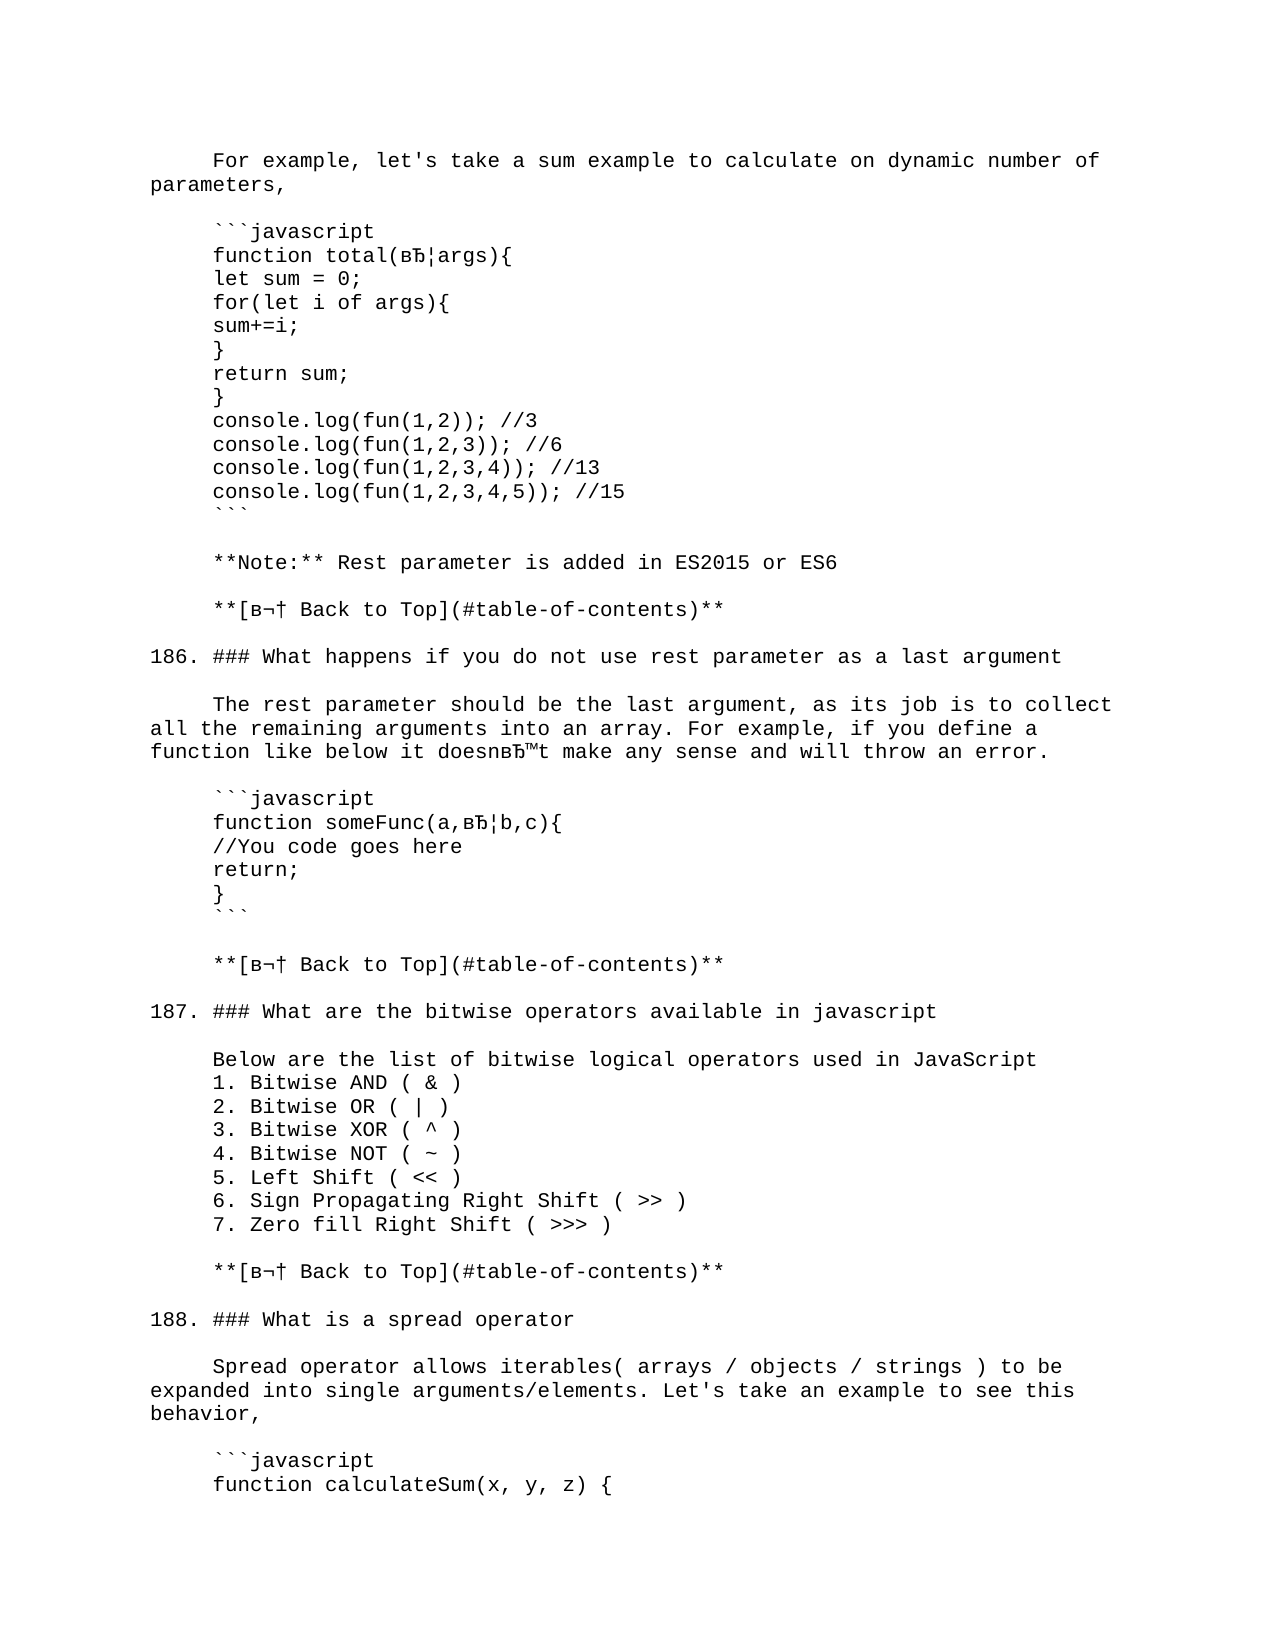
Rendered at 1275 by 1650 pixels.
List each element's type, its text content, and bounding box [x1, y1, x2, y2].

text **[в¬† Back to Top](#table-of-contents)** [150, 599, 1125, 623]
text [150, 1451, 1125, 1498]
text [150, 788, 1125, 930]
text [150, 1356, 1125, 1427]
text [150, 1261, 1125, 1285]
text ```javascript [150, 221, 1125, 244]
text } [150, 386, 1125, 410]
text let sum = 0; [150, 268, 1125, 292]
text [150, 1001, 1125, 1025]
text sum+=i; [150, 316, 1125, 339]
text return sum; [150, 363, 1125, 386]
text **Note:** Rest parameter is added in ES2015 or ES6 [150, 552, 1125, 576]
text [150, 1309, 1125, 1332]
text console.log(fun(1,2,3)); //6 [150, 434, 1125, 457]
text For example, let's take a sum example to calculate on dynamic number of parameters, [150, 150, 1125, 197]
text console.log(fun(1,2,3,4,5)); //15 [150, 481, 1125, 505]
text function total(вЂ¦args){ [150, 244, 1125, 268]
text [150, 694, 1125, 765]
text } [150, 339, 1125, 363]
text console.log(fun(1,2)); //3 [150, 410, 1125, 434]
text console.log(fun(1,2,3,4)); //13 [150, 457, 1125, 481]
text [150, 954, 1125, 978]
text for(let i of args){ [150, 292, 1125, 316]
text ``` [150, 505, 1125, 528]
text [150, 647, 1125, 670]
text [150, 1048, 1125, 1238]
